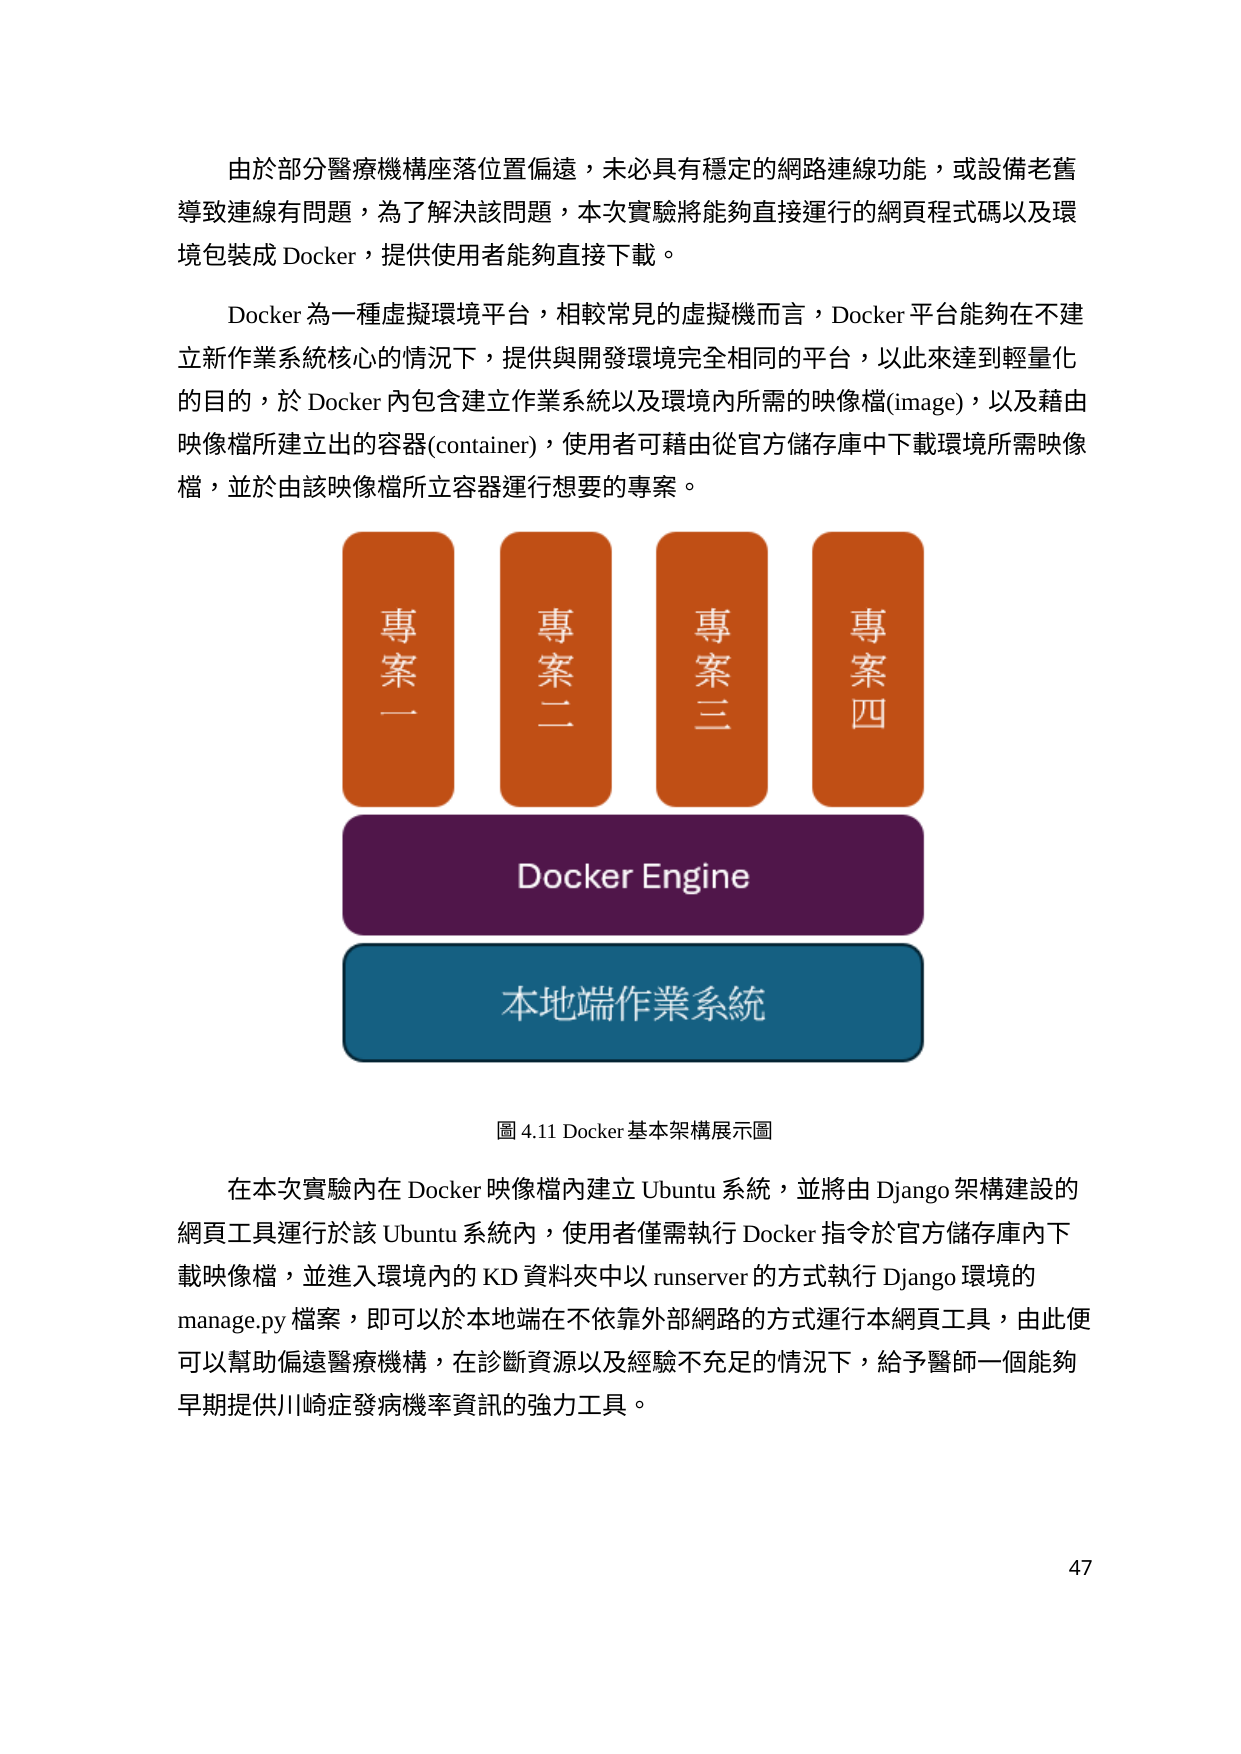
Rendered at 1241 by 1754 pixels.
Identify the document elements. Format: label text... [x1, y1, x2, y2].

picture [329, 526, 941, 1084]
text Docker為一種虛擬環境平台，相較常見的虛擬機而言，Docker平台能夠在不建立新作業系統核心的情況下，提供與開發環境完全相同的平台，以此來達到輕量化的目的，於Docker內包含建立作業系統以及環境內所需的映像檔(image)，以及藉由映像檔所建立出的容器(container)，使用者可藉由從官方儲存庫中下載環境所需映像檔，並於由該映像檔所立容器運行想要的專案。 [177, 294, 1092, 504]
text 由於部分醫療機構座落位置偏遠，未必具有穩定的網路連線功能，或設備老舊導致連線有問題，為了解決該問題，本次實驗將能夠直接運行的網頁程式碼以及環境包裝成Docker，提供使用者能夠直接下載。 [177, 148, 1092, 272]
text 圖4.11 Docker基本架構展示圖 [177, 1111, 1092, 1148]
text 在本次實驗內在Docker映像檔內建立Ubuntu系統，並將由Django架構建設的網頁工具運行於該Ubuntu系統內，使用者僅需執行Docker指令於官方儲存庫內下載映像檔，並進入環境內的KD資料夾中以runserver的方式執行Django環境的manage.py檔案，即可以於本地端在不依靠外部網路的方式運行本網頁工具，由此便可以幫助偏遠醫療機構，在診斷資源以及經驗不充足的情況下，給予醫師一個能夠早期提供川崎症發病機率資訊的強力工具。 [177, 1169, 1092, 1422]
